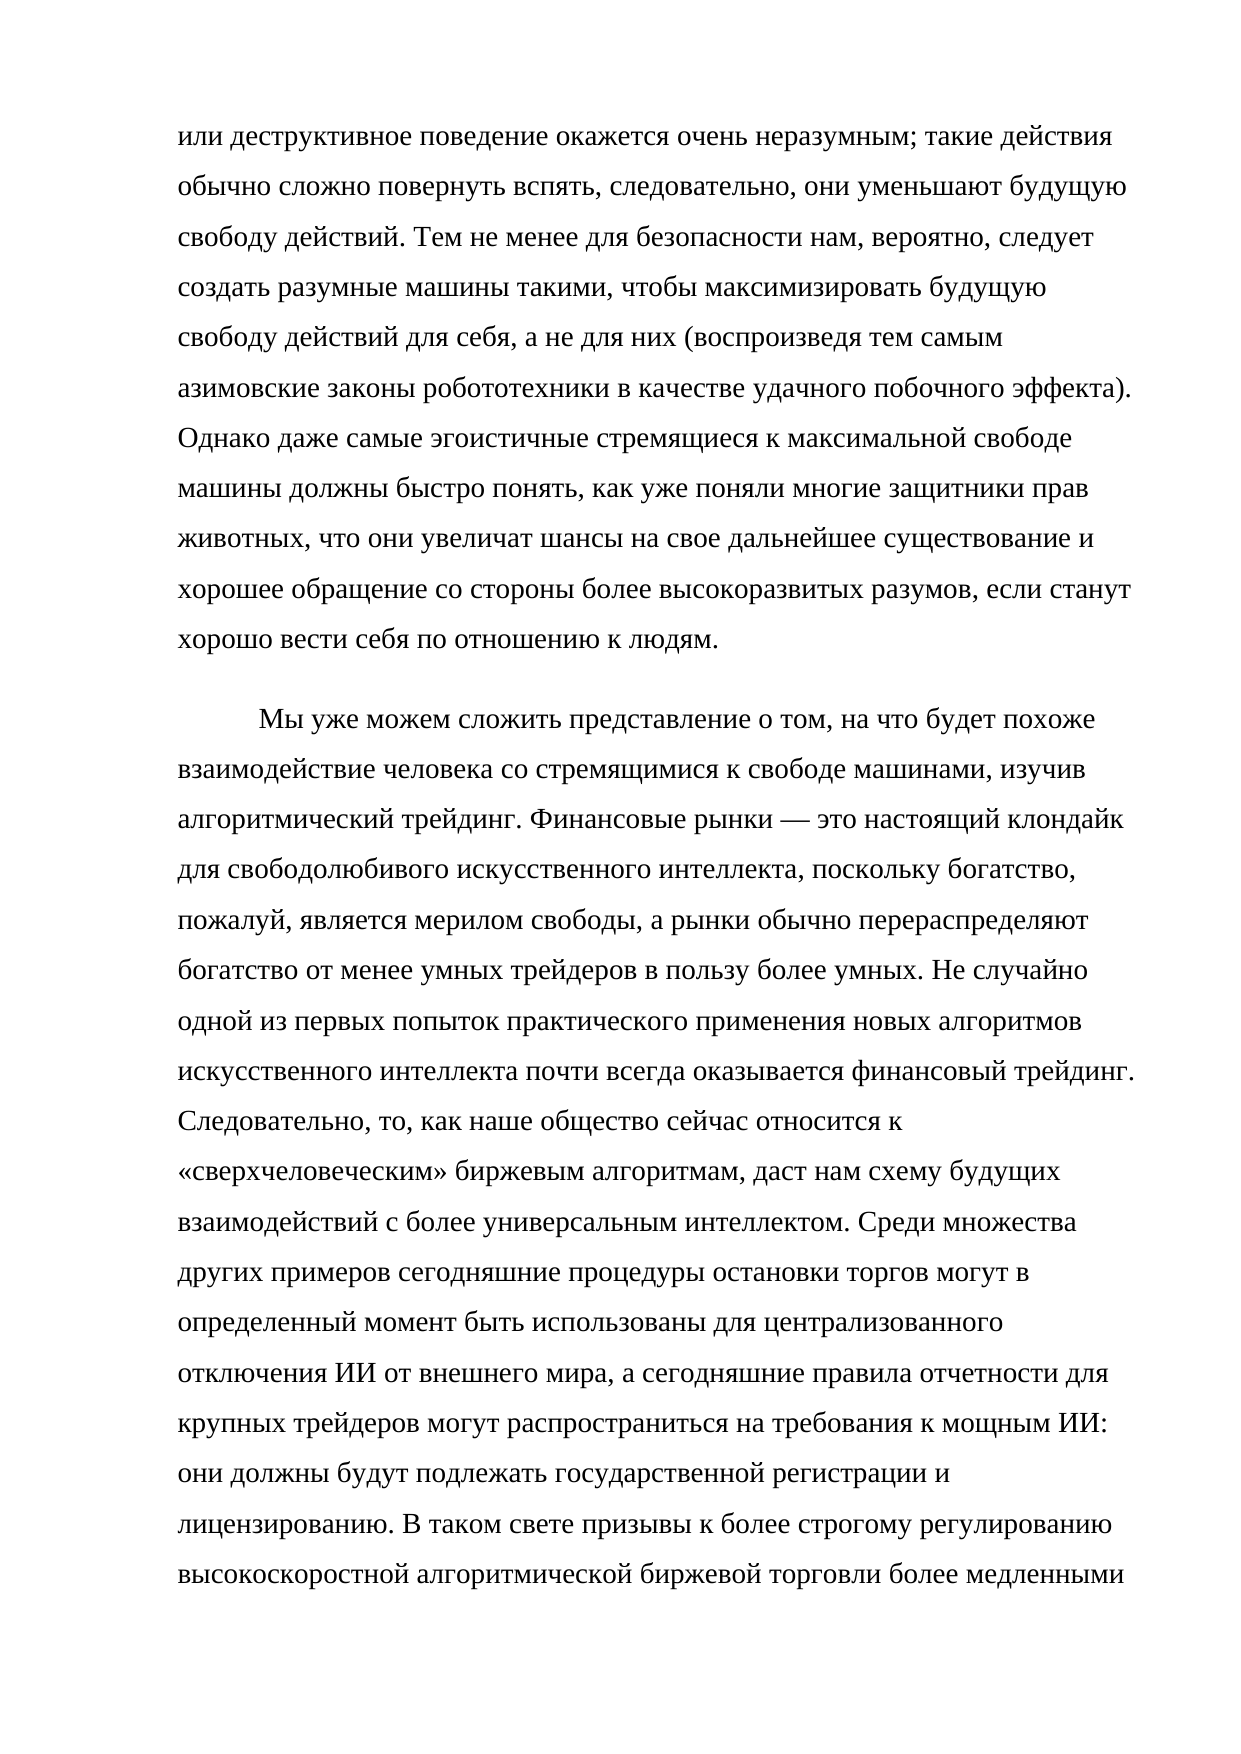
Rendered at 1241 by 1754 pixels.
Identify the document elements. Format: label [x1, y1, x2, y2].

text [177, 118, 1152, 655]
text [177, 701, 1152, 1589]
